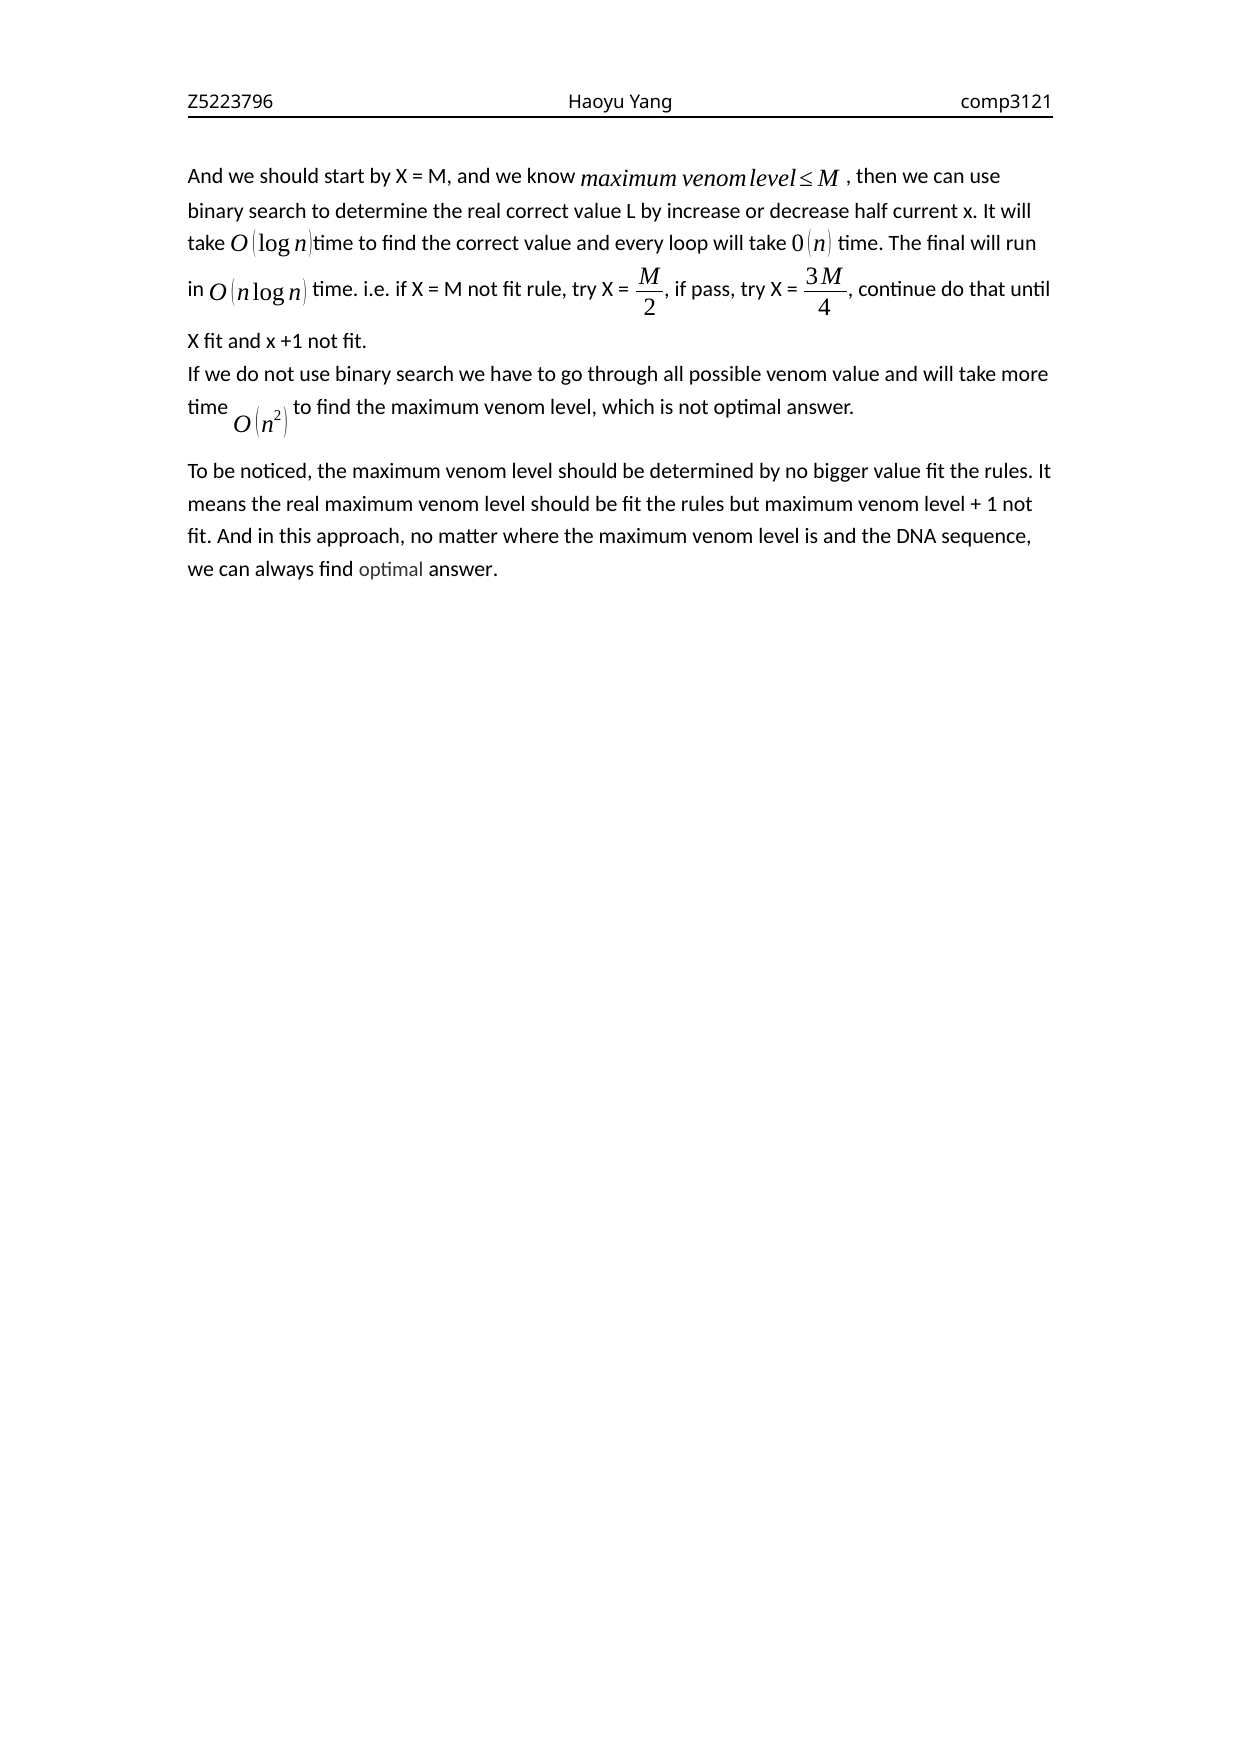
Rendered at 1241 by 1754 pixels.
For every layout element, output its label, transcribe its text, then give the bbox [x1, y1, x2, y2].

text To be noticed, the maximum venom level should be determined by no bigger value fit the rules. It means the real maximum venom level should be fit the rules but maximum venom level + 1 not fit. And in this approach, no matter where the maximum venom level is and the DNA sequence, we can always find optimal answer. [187, 454, 1053, 584]
text If we do not use binary search we have to go through all possible venom value and will take more time to find the maximum venom level, which is not optimal answer. [187, 357, 1053, 454]
text And we should start by X = M, and we know , then we can use binary search to determine the real correct value L by increase or decrease half current x. It will take time to find the correct value and every loop will take time. The final will run in time. i.e. if X = M not fit rule, try X = , if pass, try X = , continue do that until X fit and x +1 not fit. [187, 162, 1053, 357]
